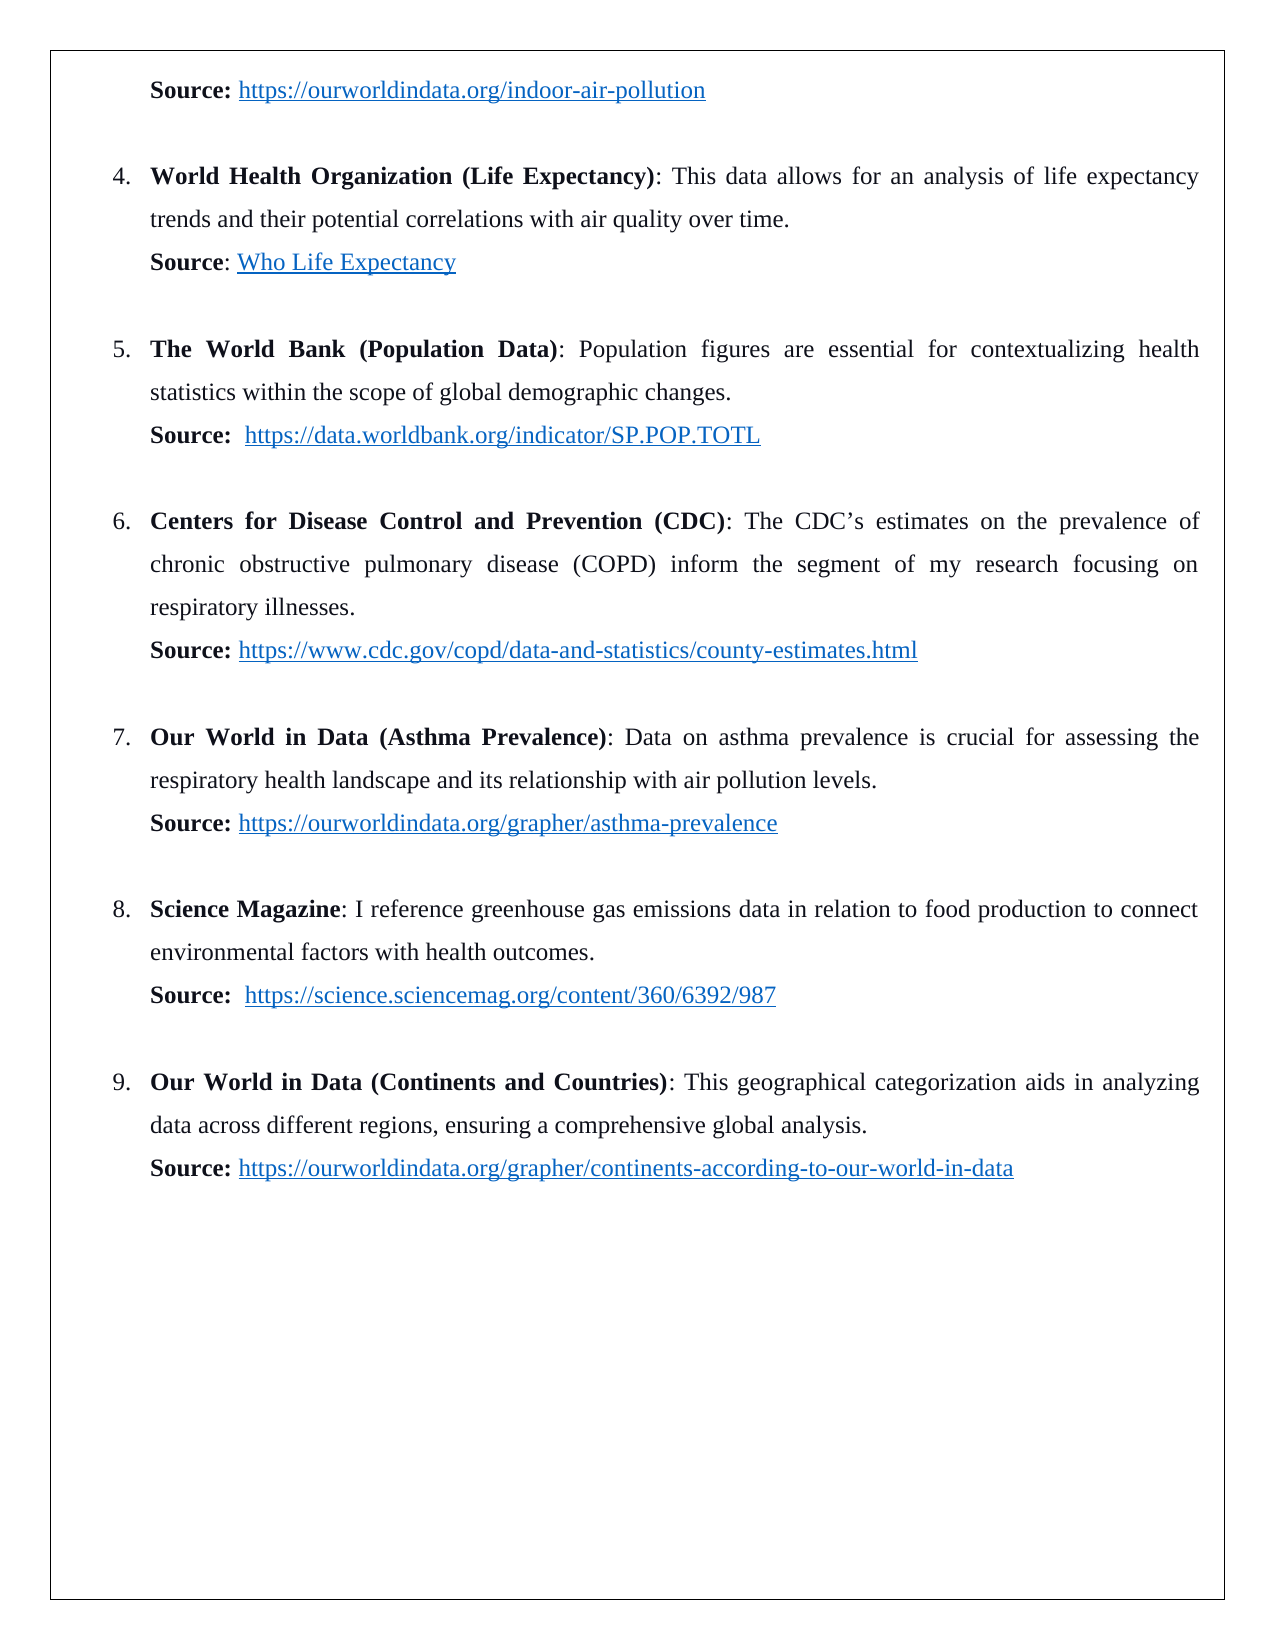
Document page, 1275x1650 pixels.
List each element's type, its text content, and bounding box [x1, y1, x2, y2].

list Source: https://data.worldbank.org/indicator/SP.POP.TOTL [150, 420, 1200, 449]
list The World Bank (Population Data): Population figures are essential for contextualizing health statistics within the scope of global demographic changes. [112, 334, 1200, 406]
list Science Magazine: I reference greenhouse gas emissions data in relation to food production to connect environmental factors with health outcomes. [112, 894, 1200, 966]
list World Health Organization (Life Expectancy): This data allows for an analysis of life expectancy trends and their potential correlations with air quality over time. [112, 161, 1200, 233]
list Source: https://science.sciencemag.org/content/360/6392/987 [150, 981, 1200, 1009]
list Centers for Disease Control and Prevention (CDC): The CDC’s estimates on the prevalence of chronic obstructive pulmonary disease (COPD) inform the segment of my research focusing on respiratory illnesses. [112, 506, 1200, 621]
list Our World in Data (Asthma Prevalence): Data on asthma prevalence is crucial for assessing the respiratory health landscape and its relationship with air pollution levels. [112, 722, 1200, 794]
list Source: https://www.cdc.gov/copd/data-and-statistics/county-estimates.html [150, 636, 1200, 664]
list Source: Who Life Expectancy [150, 247, 1200, 276]
list Our World in Data (Continents and Countries): This geographical categorization aids in analyzing data across different regions, ensuring a comprehensive global analysis. [112, 1067, 1200, 1139]
list Source: https://ourworldindata.org/grapher/asthma-prevalence [150, 808, 1200, 837]
list Source: https://ourworldindata.org/indoor-air-pollution [150, 75, 1200, 104]
list Source: https://ourworldindata.org/grapher/continents-according-to-our-world-in-data [150, 1153, 1200, 1182]
